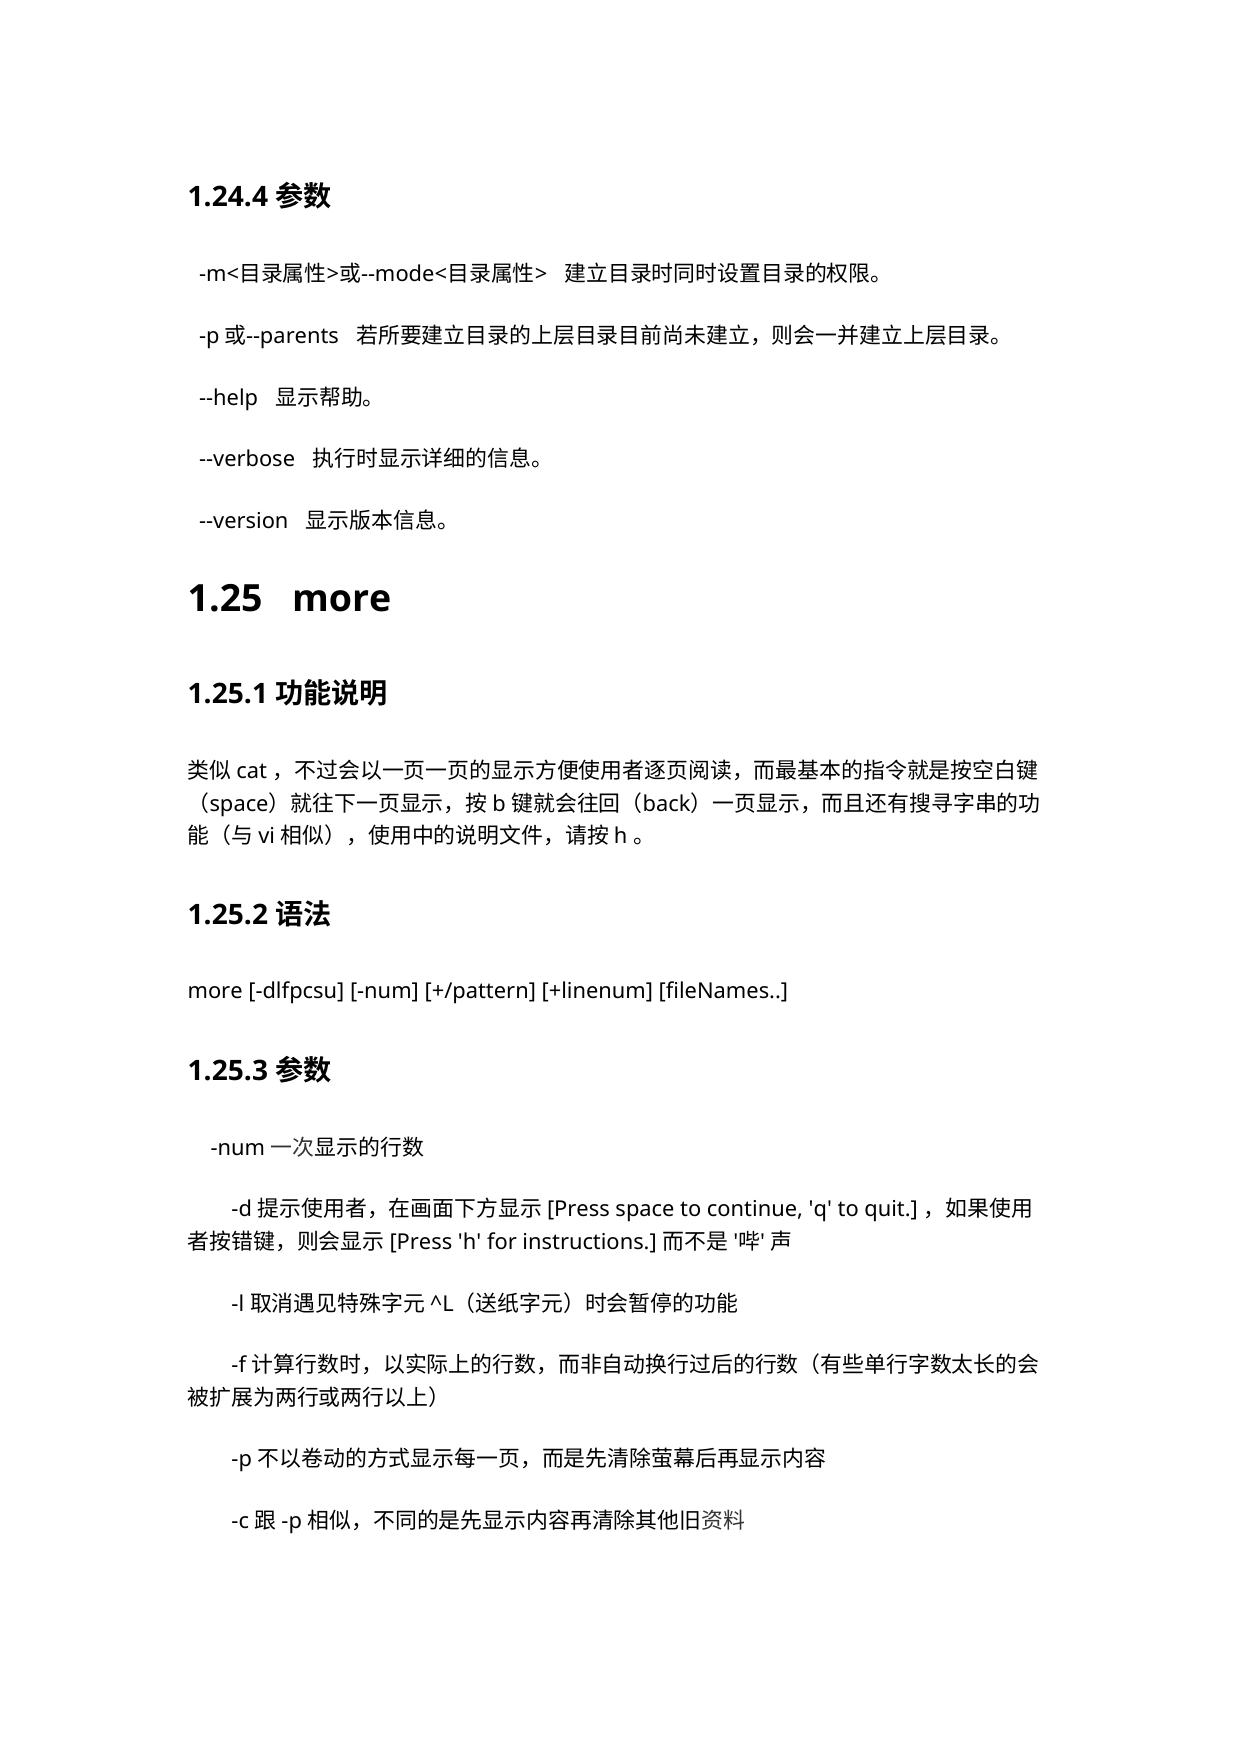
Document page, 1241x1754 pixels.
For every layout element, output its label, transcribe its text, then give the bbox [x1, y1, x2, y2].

text --help 显示帮助。 [187, 379, 1053, 412]
text 1.25.1 功能说明 [187, 659, 1053, 724]
text -l 取消遇见特殊字元 ^L（送纸字元）时会暂停的功能 [187, 1285, 1053, 1318]
text 1.25.2 语法 [187, 879, 1053, 944]
text -p或--parents 若所要建立目录的上层目录目前尚未建立，则会一并建立上层目录。 [187, 318, 1053, 350]
text 1.25.3 参数 [187, 1035, 1053, 1100]
text -d 提示使用者，在画面下方显示 [Press space to continue, 'q' to quit.] ，如果使用者按错键，则会显示 [Press 'h' for instructions.] 而不是 '哔' 声 [187, 1191, 1053, 1256]
text --version 显示版本信息。 [187, 503, 1053, 535]
text 1.25 more [187, 564, 1053, 629]
text -c 跟 -p 相似，不同的是先显示内容再清除其他旧资料 [187, 1503, 1053, 1535]
text --verbose 执行时显示详细的信息。 [187, 441, 1053, 474]
text -f 计算行数时，以实际上的行数，而非自动换行过后的行数（有些单行字数太长的会被扩展为两行或两行以上） [187, 1347, 1053, 1412]
text -p 不以卷动的方式显示每一页，而是先清除萤幕后再显示内容 [187, 1441, 1053, 1474]
text -m<目录属性>或--mode<目录属性> 建立目录时同时设置目录的权限。 [187, 256, 1053, 289]
text 类似 cat ，不过会以一页一页的显示方便使用者逐页阅读，而最基本的指令就是按空白键（space）就往下一页显示，按 b 键就会往回（back）一页显示，而且还有搜寻字串的功能（与 vi 相似），使用中的说明文件，请按 h 。 [187, 753, 1053, 850]
text more [-dlfpcsu] [-num] [+/pattern] [+linenum] [fileNames..] [187, 974, 1053, 1006]
text 1.24.4 参数 [187, 162, 1053, 227]
text -num 一次显示的行数 [187, 1129, 1053, 1162]
